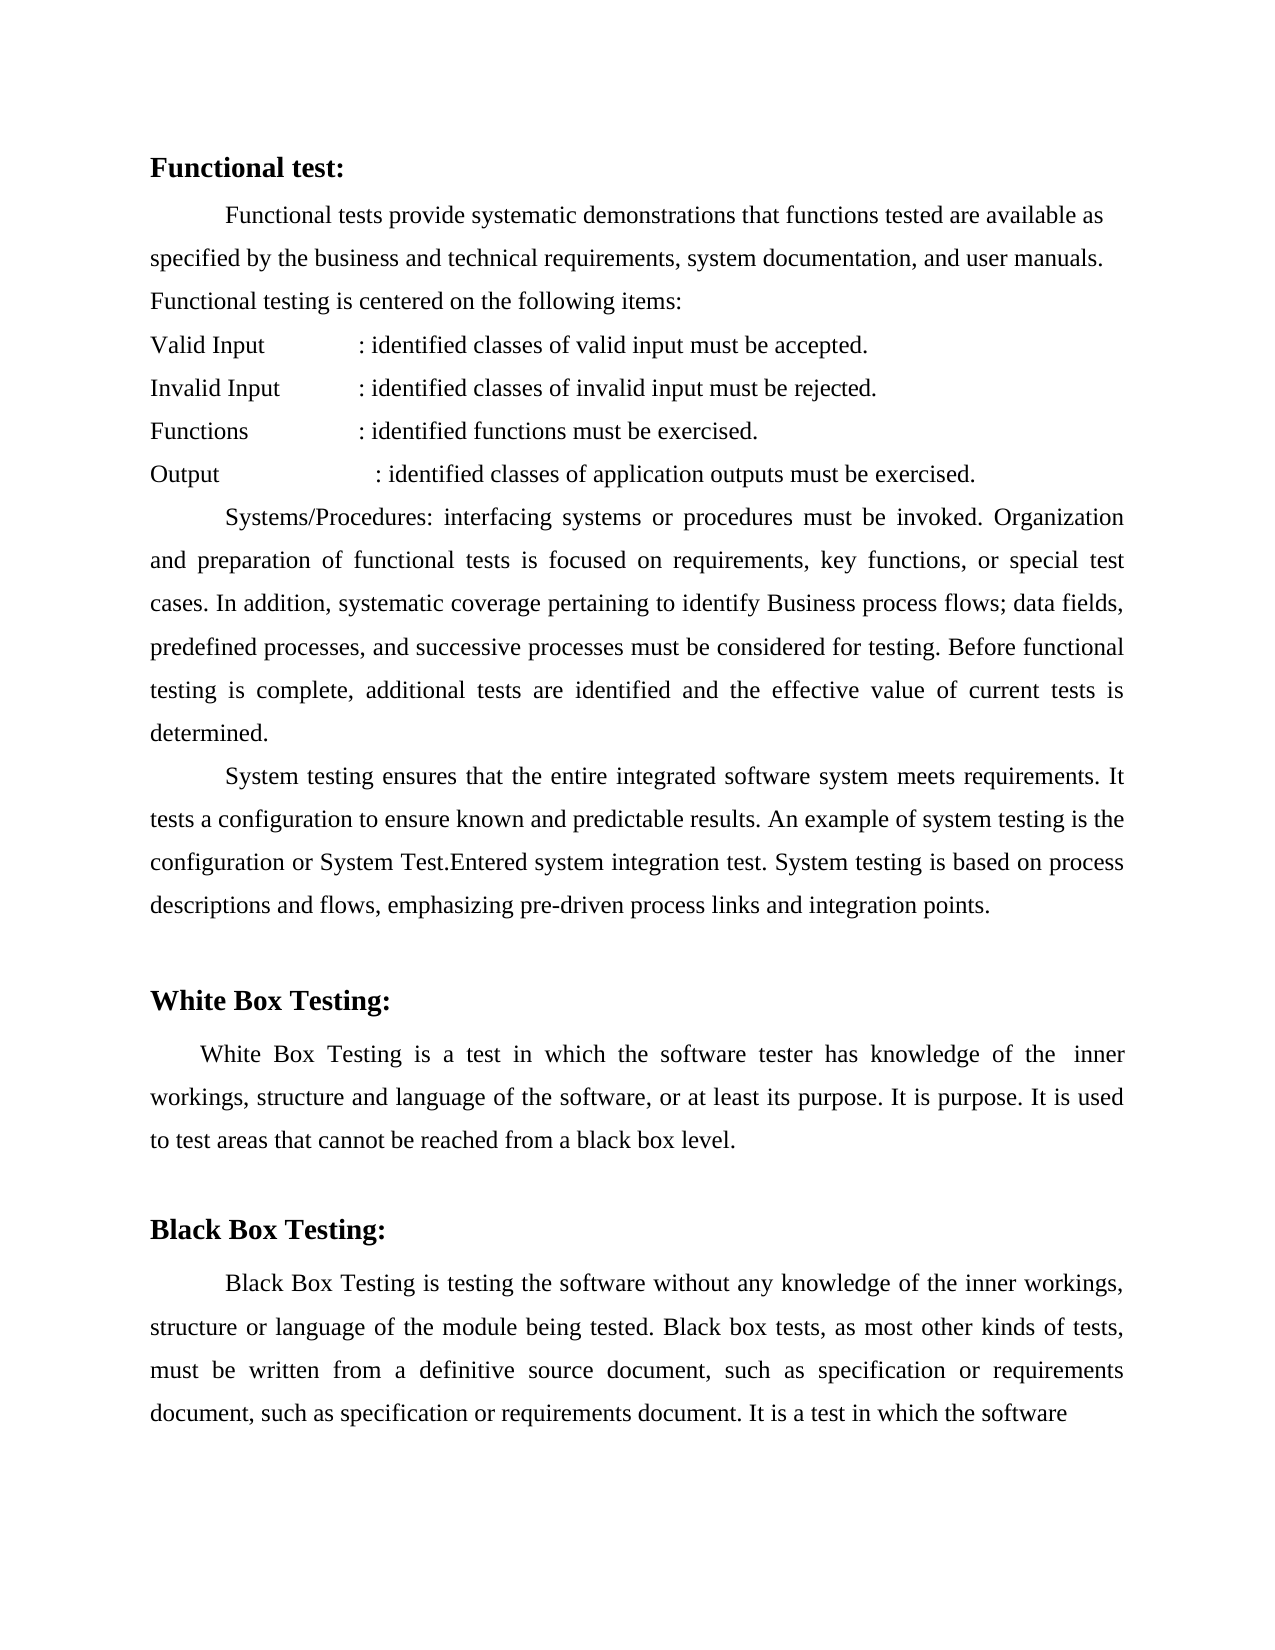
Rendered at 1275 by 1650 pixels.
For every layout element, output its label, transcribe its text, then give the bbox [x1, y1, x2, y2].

text System testing ensures that the entire integrated software system meets requirements. It tests a configuration to ensure known and predictable results. An example of system testing is the configuration or System Test.Entered system integration test. System testing is based on process descriptions and flows, emphasizing pre-driven process links and integration points. [150, 761, 1126, 919]
text Functional tests provide systematic demonstrations that functions tested are available as specified by the business and technical requirements, system documentation, and user manuals. Functional testing is centered on the following items: [150, 200, 1187, 315]
subtitle Black Box Testing: [150, 1212, 1187, 1246]
subtitle White Box Testing: [150, 983, 1187, 1016]
text Systems/Procedures: interfacing systems or procedures must be invoked. Organization and preparation of functional tests is focused on requirements, key functions, or special test cases. In addition, systematic coverage pertaining to identify Business process flows; data fields, predefined processes, and successive processes must be considered for testing. Before functional testing is complete, additional tests are identified and the effective value of current tests is determined. [150, 502, 1125, 747]
subtitle Functional test: [150, 150, 1187, 183]
text White Box Testing is a test in which the software tester has knowledge of the inner workings, structure and language of the software, or at least its purpose. It is purpose. It is used to test areas that cannot be reached from a black box level. [150, 1039, 1125, 1154]
text Black Box Testing is testing the software without any knowledge of the inner workings, structure or language of the module being tested. Black box tests, as most other kinds of tests, must be written from a definitive source document, such as specification or requirements document, such as specification or requirements document. It is a test in which the software [150, 1268, 1125, 1427]
text Valid Input : identified classes of valid input must be accepted. Invalid Input : identified classes of invalid input must be rejected. Functions : identified functions must be exercised. [150, 330, 882, 445]
text Output : identified classes of application outputs must be exercised. [150, 459, 1187, 488]
